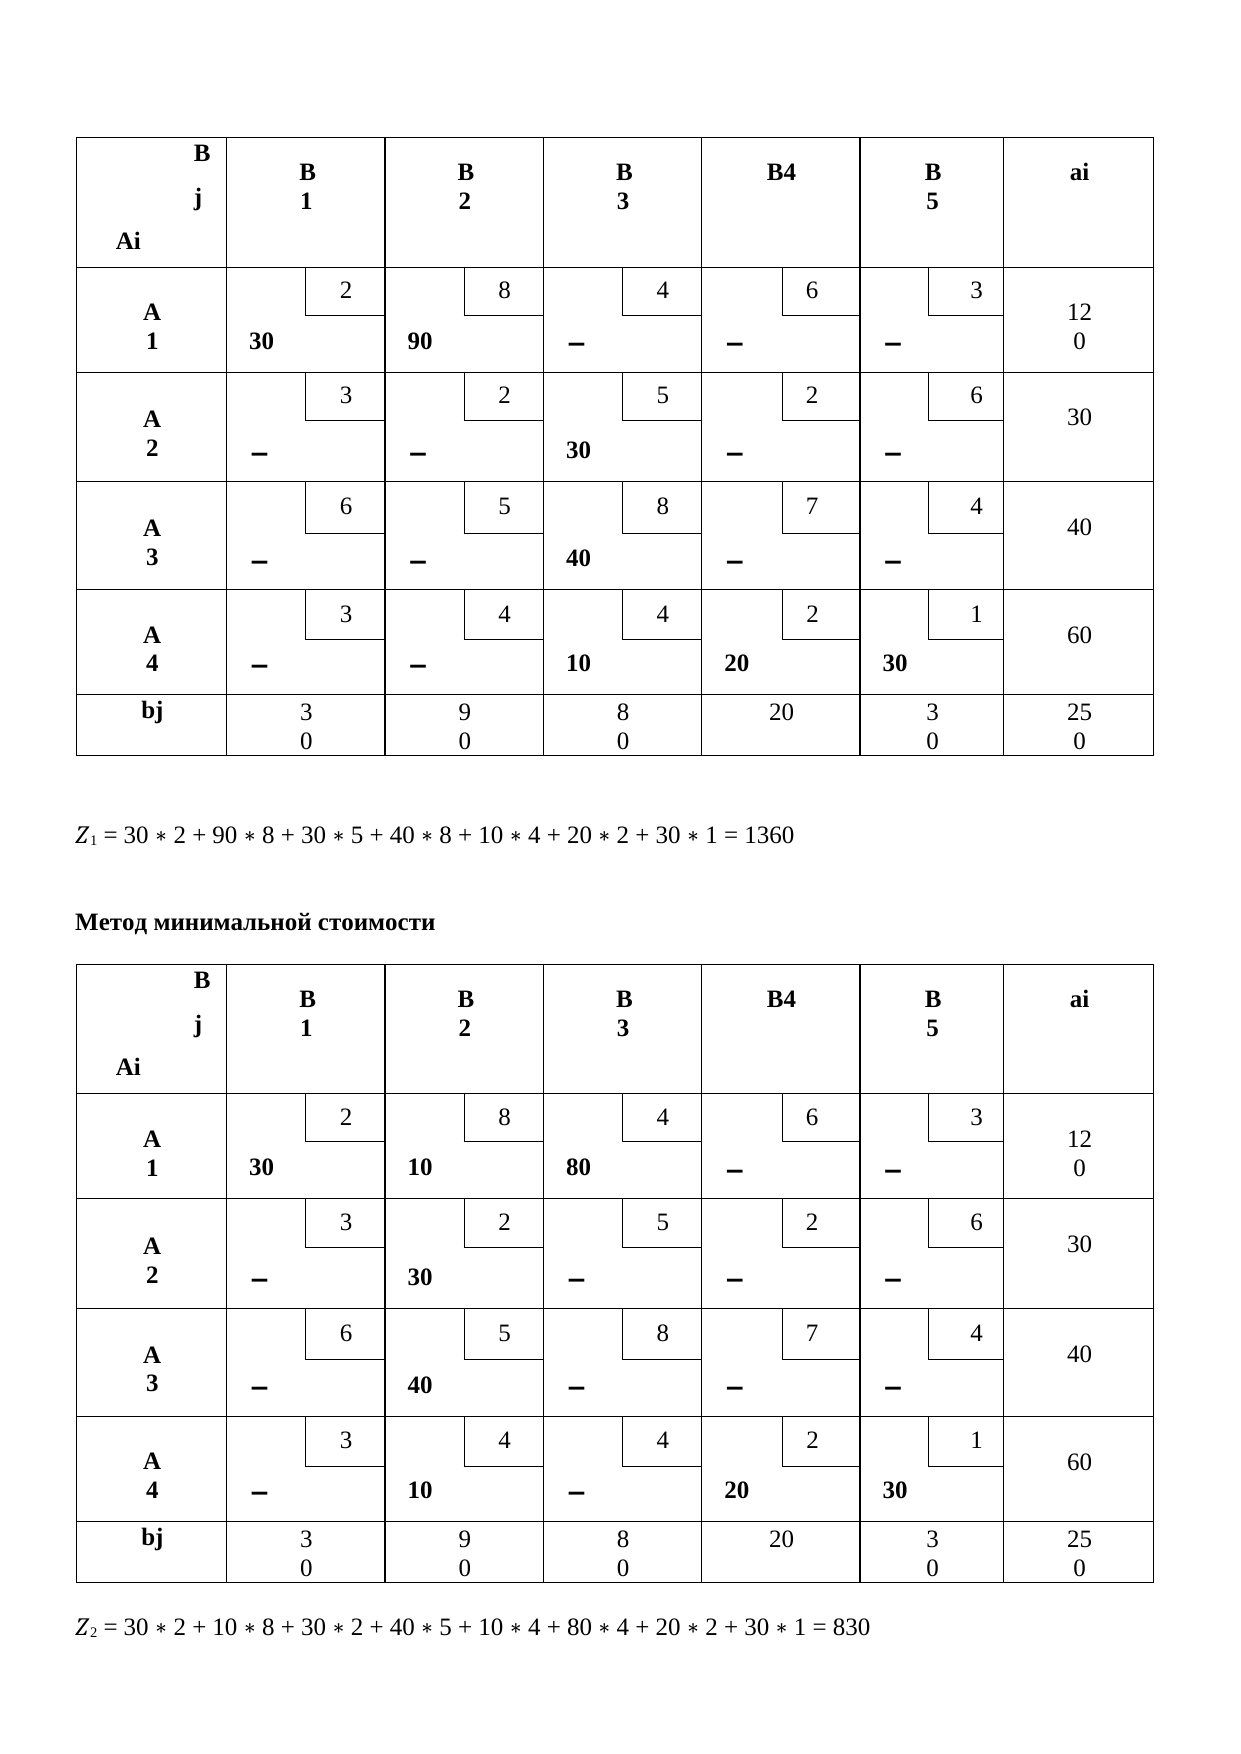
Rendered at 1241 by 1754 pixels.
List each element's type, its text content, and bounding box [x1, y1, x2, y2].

table_cell [227, 268, 305, 314]
table_cell 8 [623, 482, 701, 532]
table_cell 30 [227, 695, 384, 755]
table_cell A3 [77, 482, 226, 589]
table_cell 3 [306, 373, 384, 420]
table_cell 20 [702, 1466, 859, 1521]
table_cell 4 [623, 268, 701, 314]
table_cell 5 [623, 1199, 701, 1247]
table_cell [386, 1309, 464, 1359]
table_cell − [861, 1359, 1003, 1416]
table_cell [861, 268, 928, 314]
table_cell [386, 1199, 464, 1247]
table_header B1 [227, 138, 384, 267]
table_header Bj Ai [77, 965, 226, 1093]
table_cell − [227, 420, 384, 481]
table_cell [861, 1199, 928, 1247]
table_cell [861, 373, 928, 420]
table_cell 4 [929, 1309, 1003, 1359]
table_cell 7 [783, 482, 859, 532]
table_cell − [386, 639, 543, 694]
table_cell − [702, 1359, 859, 1416]
text 𝑍1 = 30 ∗ 2 + 90 ∗ 8 + 30 ∗ 5 + 40 ∗ 8 + 10 ∗ 4 + 20 ∗ 2 + 30 ∗ 1 = 1360 [75, 819, 1178, 849]
table_cell − [702, 1247, 859, 1308]
table_cell − [386, 533, 543, 589]
table_cell [227, 1309, 305, 1359]
table_cell 40 [1004, 482, 1153, 589]
table_cell 4 [929, 482, 1003, 532]
text 𝑍2 = 30 ∗ 2 + 10 ∗ 8 + 30 ∗ 2 + 40 ∗ 5 + 10 ∗ 4 + 80 ∗ 4 + 20 ∗ 2 + 30 ∗ 1 = 830 [75, 1611, 1178, 1641]
table_cell [544, 590, 622, 639]
table_cell 2 [465, 1199, 543, 1247]
table_cell [702, 373, 782, 420]
table_cell 30 [861, 639, 1003, 694]
table_cell 3 [306, 590, 384, 639]
table_cell 30 [227, 1522, 384, 1582]
table_cell [386, 373, 464, 420]
table_cell [386, 1094, 464, 1141]
table_cell 1 [929, 590, 1003, 639]
table_cell 6 [783, 1094, 859, 1141]
table_cell [861, 590, 928, 639]
subtitle Метод минимальной стоимости [75, 907, 1178, 935]
table_cell [702, 1094, 782, 1141]
table_cell 8 [465, 268, 543, 314]
table_cell 4 [623, 1417, 701, 1466]
table_cell − [861, 315, 1003, 372]
table_cell 80 [544, 695, 701, 755]
table_cell [544, 268, 622, 314]
table_cell [227, 482, 305, 532]
table_cell 30 [1004, 1199, 1153, 1308]
table_cell [386, 482, 464, 532]
table_cell [544, 1199, 622, 1247]
table_cell [386, 590, 464, 639]
table_cell [544, 482, 622, 532]
table_cell 10 [544, 639, 701, 694]
table_cell A1 [77, 1094, 226, 1198]
table_cell 30 [227, 315, 384, 372]
table_cell 90 [386, 695, 543, 755]
table_cell A3 [77, 1309, 226, 1416]
table_cell − [702, 315, 859, 372]
table_cell 2 [783, 373, 859, 420]
table_cell 4 [623, 590, 701, 639]
table_cell − [386, 420, 543, 481]
table_cell − [702, 420, 859, 481]
table_cell 120 [1004, 268, 1153, 372]
table_cell 6 [929, 1199, 1003, 1247]
table_cell [861, 1094, 928, 1141]
table_cell − [227, 1466, 384, 1521]
table_cell 3 [306, 1417, 384, 1466]
table_cell − [227, 533, 384, 589]
table_cell A2 [77, 373, 226, 481]
table_cell 2 [783, 1417, 859, 1466]
table_cell A4 [77, 1417, 226, 1521]
table_cell 60 [1004, 590, 1153, 694]
table_cell 250 [1004, 695, 1153, 755]
table_cell 5 [623, 373, 701, 420]
table_header B5 [861, 138, 1003, 267]
table_cell 90 [386, 1522, 543, 1582]
table_header B1 [227, 965, 384, 1093]
table_cell 10 [386, 1466, 543, 1521]
table_cell 30 [861, 1466, 1003, 1521]
table_cell [702, 1199, 782, 1247]
table_cell 4 [623, 1094, 701, 1141]
table_cell − [227, 1359, 384, 1416]
table_cell 30 [1004, 373, 1153, 481]
table_cell 2 [783, 1199, 859, 1247]
table_cell − [227, 639, 384, 694]
table_cell 6 [306, 482, 384, 532]
table_cell [861, 482, 928, 532]
table_cell 20 [702, 695, 859, 755]
table_header B2 [386, 965, 543, 1093]
table_header B3 [544, 965, 701, 1093]
table_cell [227, 373, 305, 420]
table_cell [227, 1417, 305, 1466]
table_header B4 [702, 138, 859, 267]
table_cell 5 [465, 482, 543, 532]
table_cell 120 [1004, 1094, 1153, 1198]
table_cell [702, 482, 782, 532]
table_cell A4 [77, 590, 226, 694]
table_cell 2 [306, 268, 384, 314]
table_cell − [544, 1466, 701, 1521]
table_cell − [544, 1359, 701, 1416]
table_cell 60 [1004, 1417, 1153, 1521]
table_header ai [1004, 965, 1153, 1093]
table_cell [544, 1309, 622, 1359]
table_cell 4 [465, 1417, 543, 1466]
table_cell 2 [783, 590, 859, 639]
table_cell 8 [623, 1309, 701, 1359]
table_cell [544, 1417, 622, 1466]
table_cell 4 [465, 590, 543, 639]
table_cell − [544, 1247, 701, 1308]
table_cell [861, 1309, 928, 1359]
table_cell 40 [544, 533, 701, 589]
table_header B4 [702, 965, 859, 1093]
table_cell − [544, 315, 701, 372]
table_cell 3 [306, 1199, 384, 1247]
table_header Bj Ai [77, 138, 226, 267]
table_cell [386, 268, 464, 314]
table_cell 2 [306, 1094, 384, 1141]
table_cell 30 [544, 420, 701, 481]
table_cell 250 [1004, 1522, 1153, 1582]
table_cell 40 [1004, 1309, 1153, 1416]
table_header B3 [544, 138, 701, 267]
table_cell [702, 268, 782, 314]
table_cell 1 [929, 1417, 1003, 1466]
table_cell 8 [465, 1094, 543, 1141]
table_cell − [702, 1141, 859, 1198]
table_cell 2 [465, 373, 543, 420]
table_cell 20 [702, 639, 859, 694]
table_cell 7 [783, 1309, 859, 1359]
table_cell [702, 1309, 782, 1359]
table_cell 30 [227, 1141, 384, 1198]
table_cell 3 [929, 268, 1003, 314]
table_cell A2 [77, 1199, 226, 1308]
table_cell − [861, 420, 1003, 481]
table_cell [702, 590, 782, 639]
table_cell 6 [783, 268, 859, 314]
table_cell [544, 1094, 622, 1141]
table_header B2 [386, 138, 543, 267]
table_cell 3 [929, 1094, 1003, 1141]
table_cell 30 [386, 1247, 543, 1308]
table_cell [227, 1199, 305, 1247]
table_cell [227, 590, 305, 639]
table_cell bj [77, 695, 226, 755]
table_cell − [861, 1247, 1003, 1308]
table_cell − [227, 1247, 384, 1308]
table_cell 30 [861, 1522, 1003, 1582]
table_header B5 [861, 965, 1003, 1093]
table_cell [386, 1417, 464, 1466]
table_cell − [861, 533, 1003, 589]
table_cell A1 [77, 268, 226, 372]
table_cell 30 [861, 695, 1003, 755]
table_header ai [1004, 138, 1153, 267]
table_cell [861, 1417, 928, 1466]
table_cell 40 [386, 1359, 543, 1416]
table_cell 80 [544, 1141, 701, 1198]
table_cell [544, 373, 622, 420]
table_cell 10 [386, 1141, 543, 1198]
table_cell 90 [386, 315, 543, 372]
table_cell 5 [465, 1309, 543, 1359]
table_cell 6 [306, 1309, 384, 1359]
table_cell [227, 1094, 305, 1141]
table_cell − [861, 1141, 1003, 1198]
table_cell bj [77, 1522, 226, 1582]
table_cell 80 [544, 1522, 701, 1582]
table_cell [702, 1417, 782, 1466]
table_cell − [702, 533, 859, 589]
table_cell 6 [929, 373, 1003, 420]
table_cell 20 [702, 1522, 859, 1582]
